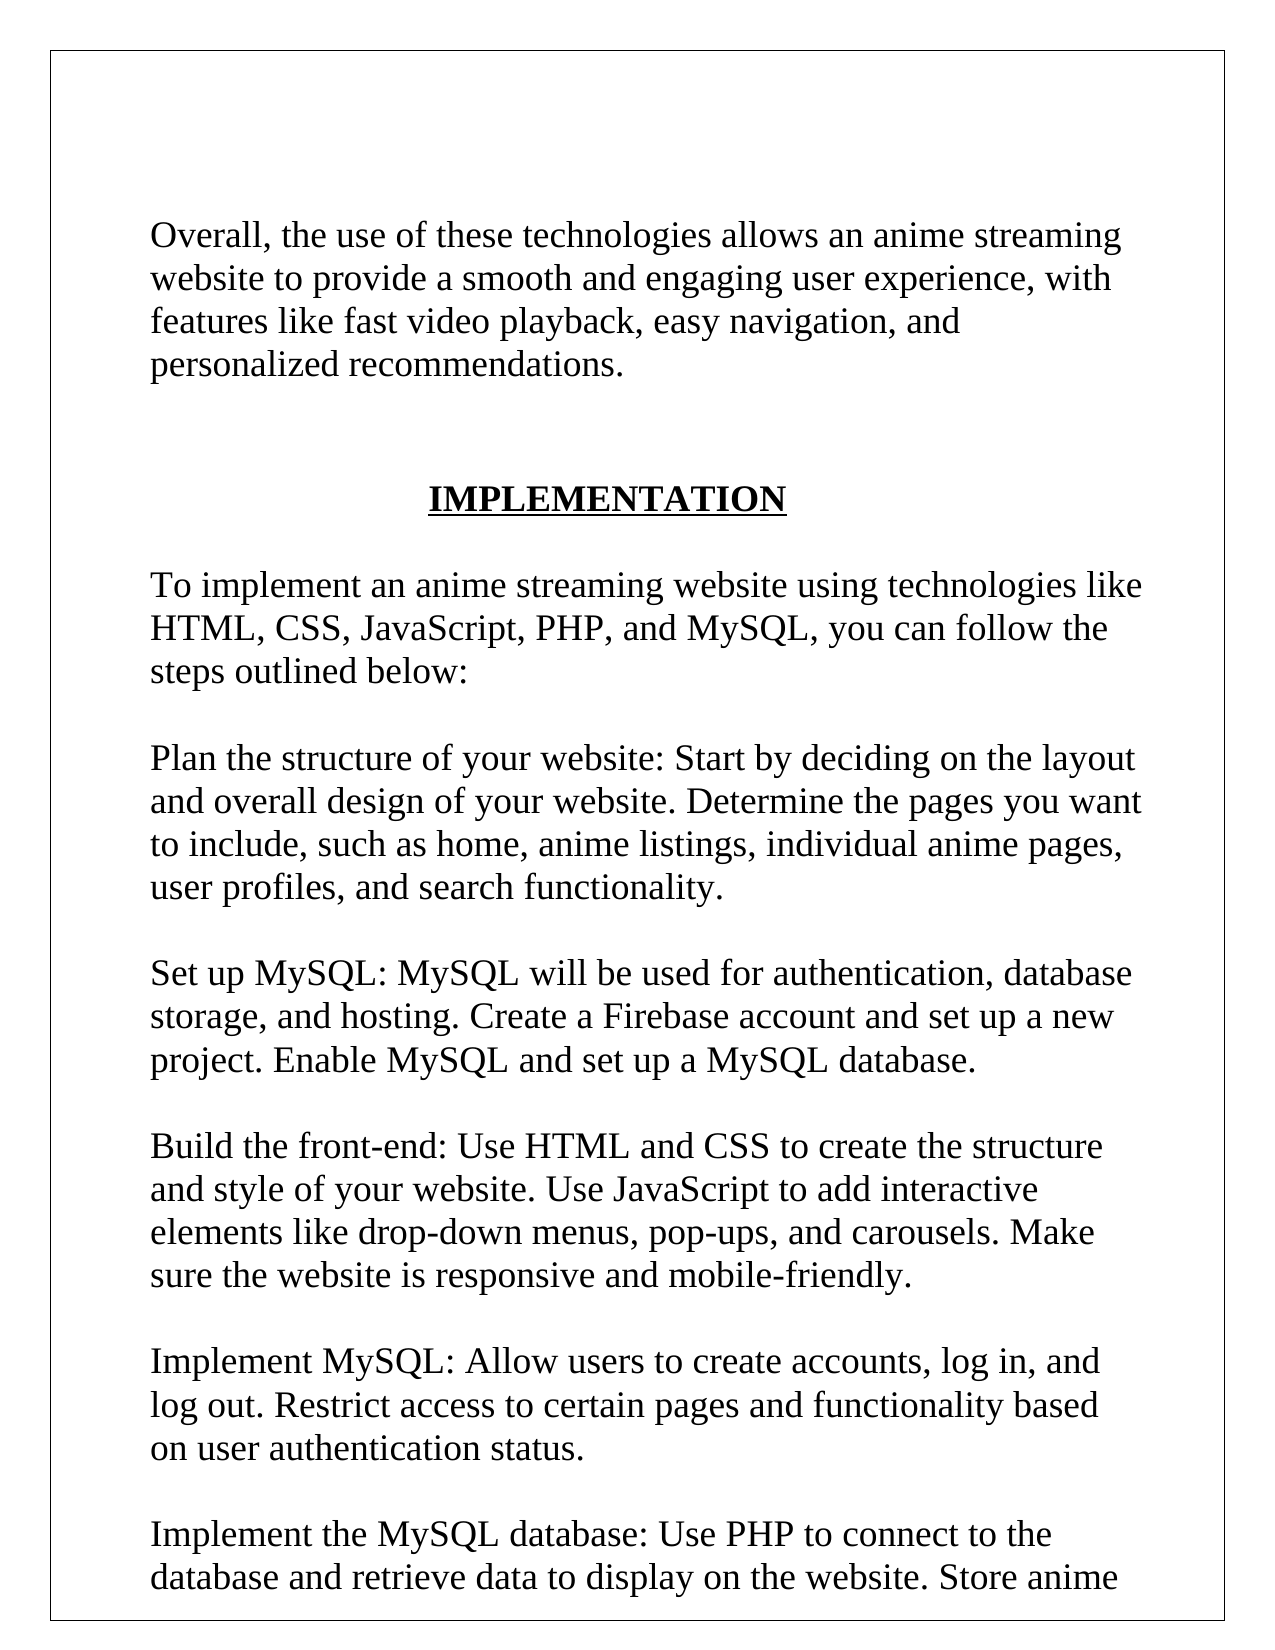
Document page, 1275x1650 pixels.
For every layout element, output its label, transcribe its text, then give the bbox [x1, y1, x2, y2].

subtitle Plan the structure of your website: Start by deciding on the layout and overall design of your website. Determine the pages you want to include, such as home, anime listings, individual anime pages, user profiles, and search functionality. [150, 735, 1144, 908]
subtitle Set up MySQL: MySQL will be used for authentication, database storage, and hosting. Create a Firebase account and set up a new project. Enable MySQL and set up a MySQL database. [150, 951, 1144, 1080]
subtitle Build the front-end: Use HTML and CSS to create the structure and style of your website. Use JavaScript to add interactive elements like drop-down menus, pop-ups, and carousels. Make sure the website is responsive and mobile-friendly. [150, 1123, 1144, 1296]
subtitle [150, 1511, 1144, 1598]
subtitle To implement an anime streaming website using technologies like HTML, CSS, JavaScript, PHP, and MySQL, you can follow the steps outlined below: [150, 563, 1144, 692]
text IMPLEMENTATION [137, 476, 1144, 519]
subtitle Implement MySQL: Allow users to create accounts, log in, and log out. Restrict access to certain pages and functionality based on user authentication status. [150, 1339, 1144, 1468]
subtitle Overall, the use of these technologies allows an anime streaming website to provide a smooth and engaging user experience, with features like fast video playback, easy navigation, and personalized recommendations. [150, 212, 1144, 385]
